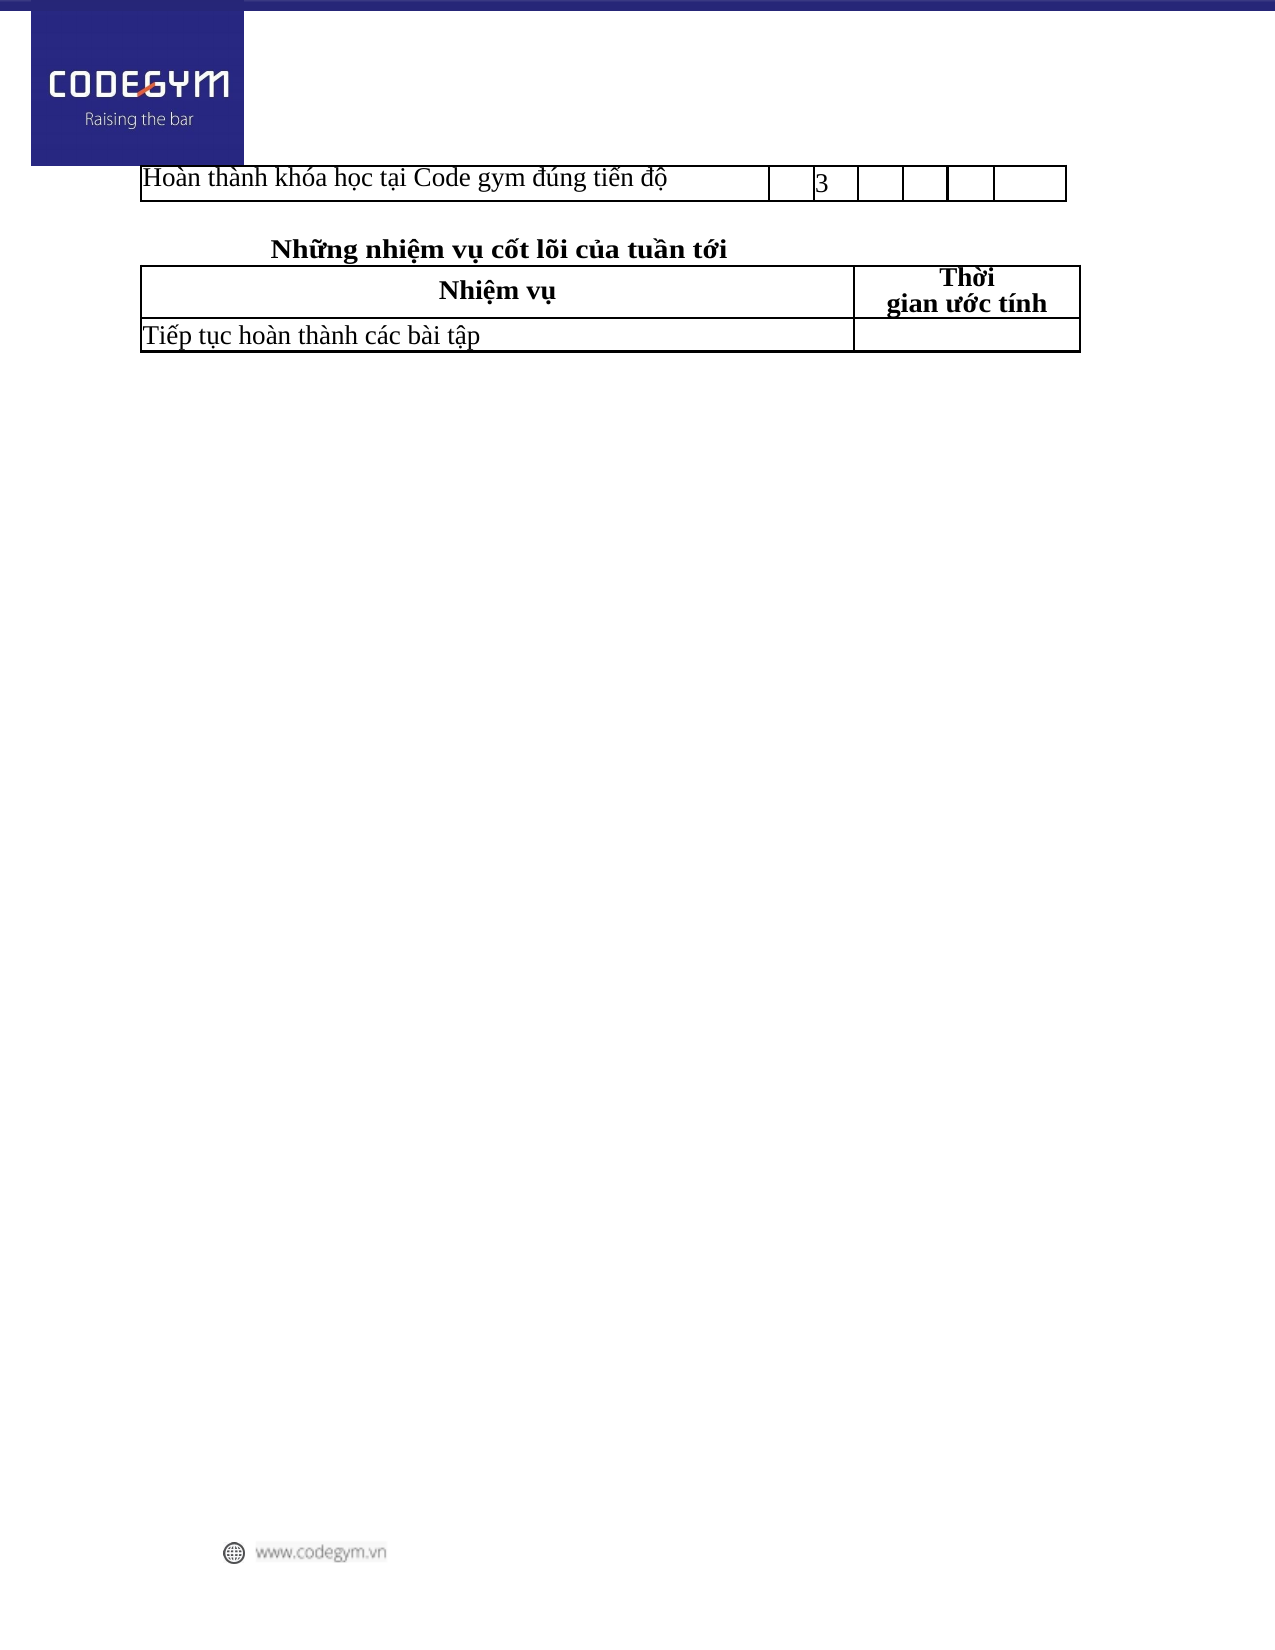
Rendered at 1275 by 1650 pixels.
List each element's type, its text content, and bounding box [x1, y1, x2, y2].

table_cell Tiếp tục hoàn thành các bài tập [142, 319, 853, 350]
table_cell 3 [815, 167, 857, 199]
subtitle Những nhiệm vụ cốt lõi của tuần tới [270, 233, 1131, 264]
table_cell Hoàn thành khóa học tại Code gym đúng tiến độ [142, 167, 768, 199]
table_cell [859, 167, 902, 199]
table_cell [995, 167, 1065, 199]
table_cell [770, 167, 813, 199]
table_cell [855, 319, 1079, 350]
table_cell [904, 167, 946, 199]
picture [0, 0, 1275, 166]
picture [223, 1535, 1246, 1637]
table_cell [949, 167, 993, 199]
table_header Thời gian ước tính [855, 267, 1079, 317]
table_header Nhiệm vụ [142, 267, 853, 317]
